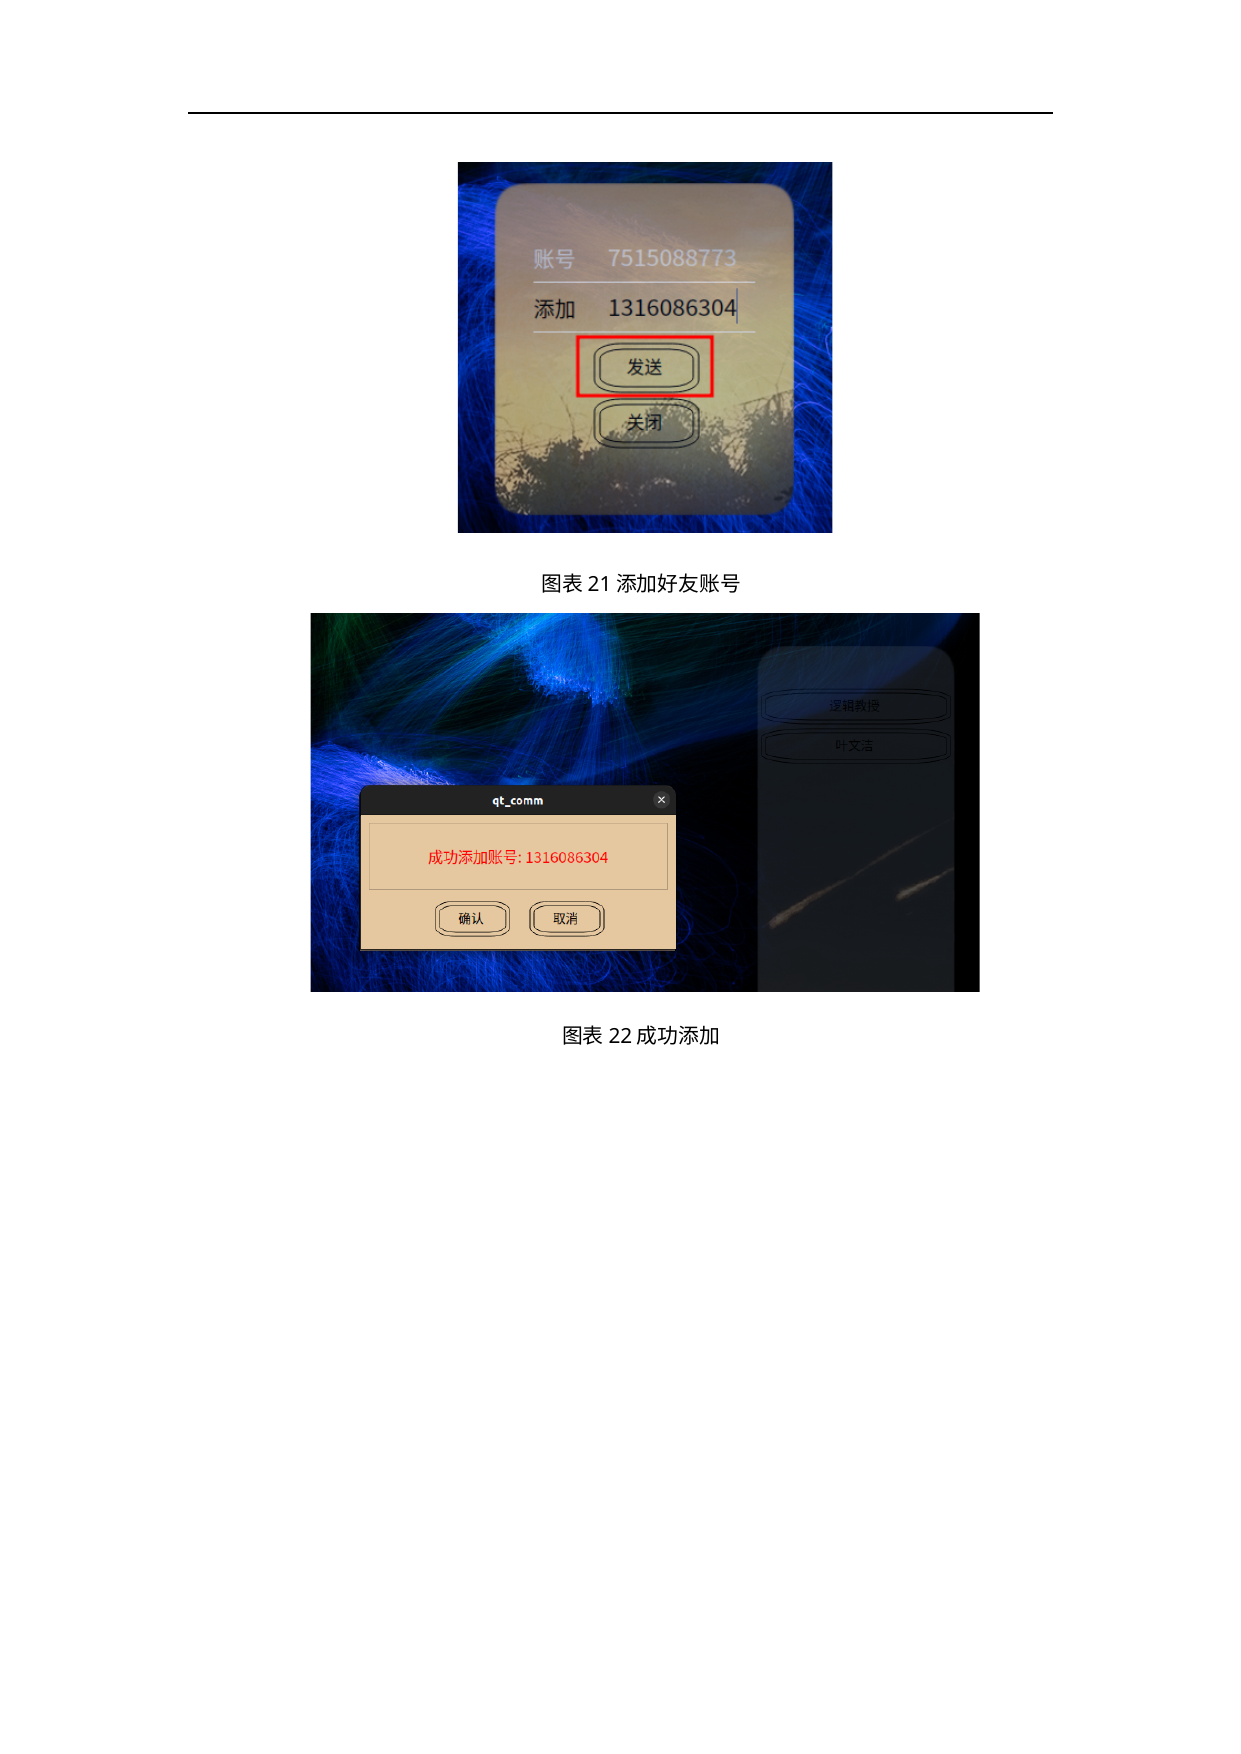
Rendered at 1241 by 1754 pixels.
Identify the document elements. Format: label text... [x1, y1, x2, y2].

picture [310, 613, 980, 992]
picture [457, 162, 833, 533]
text 图表 22 成功添加 [187, 1018, 1053, 1051]
text 图表 21 添加好友账号 [187, 566, 1053, 599]
picture [610, 613, 621, 622]
